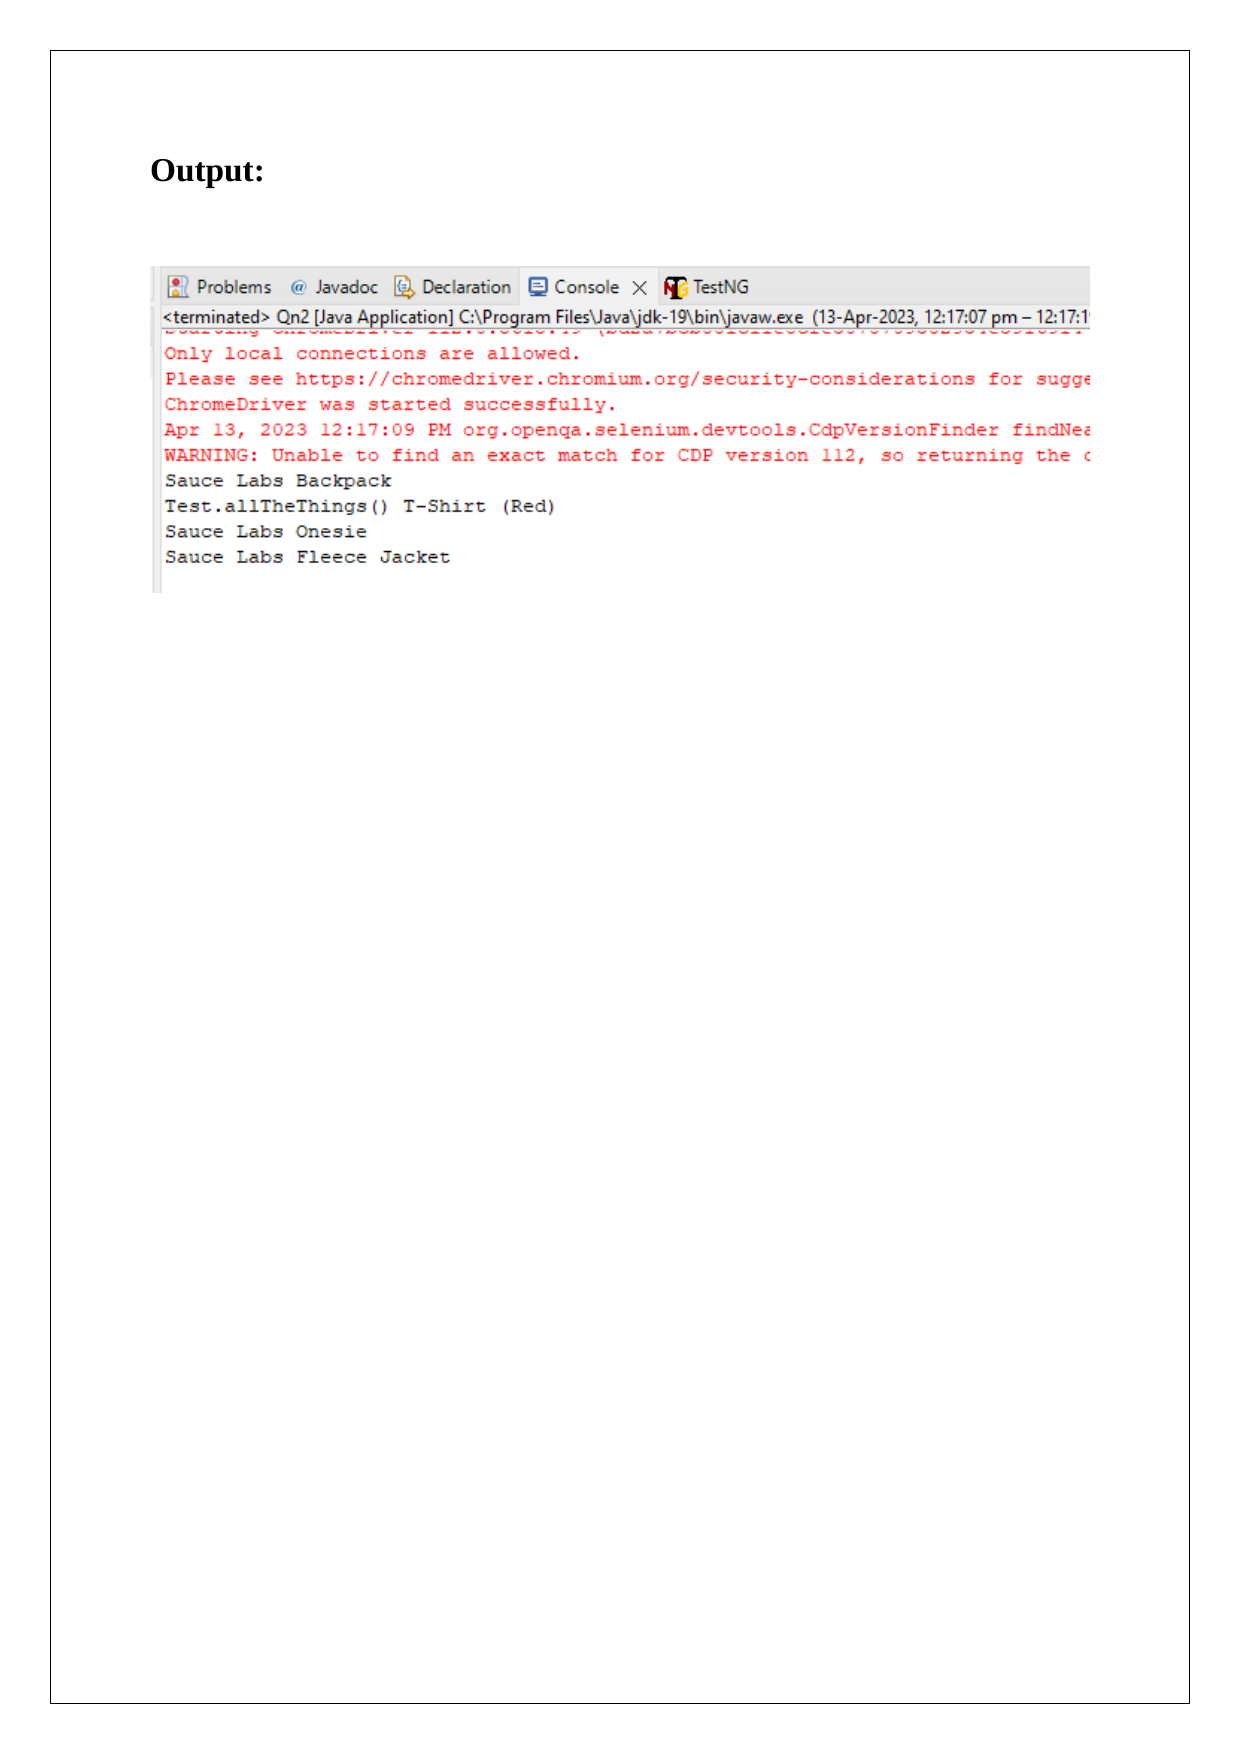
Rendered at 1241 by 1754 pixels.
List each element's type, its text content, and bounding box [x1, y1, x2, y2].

text Output: [150, 150, 1090, 188]
picture [150, 266, 1091, 593]
